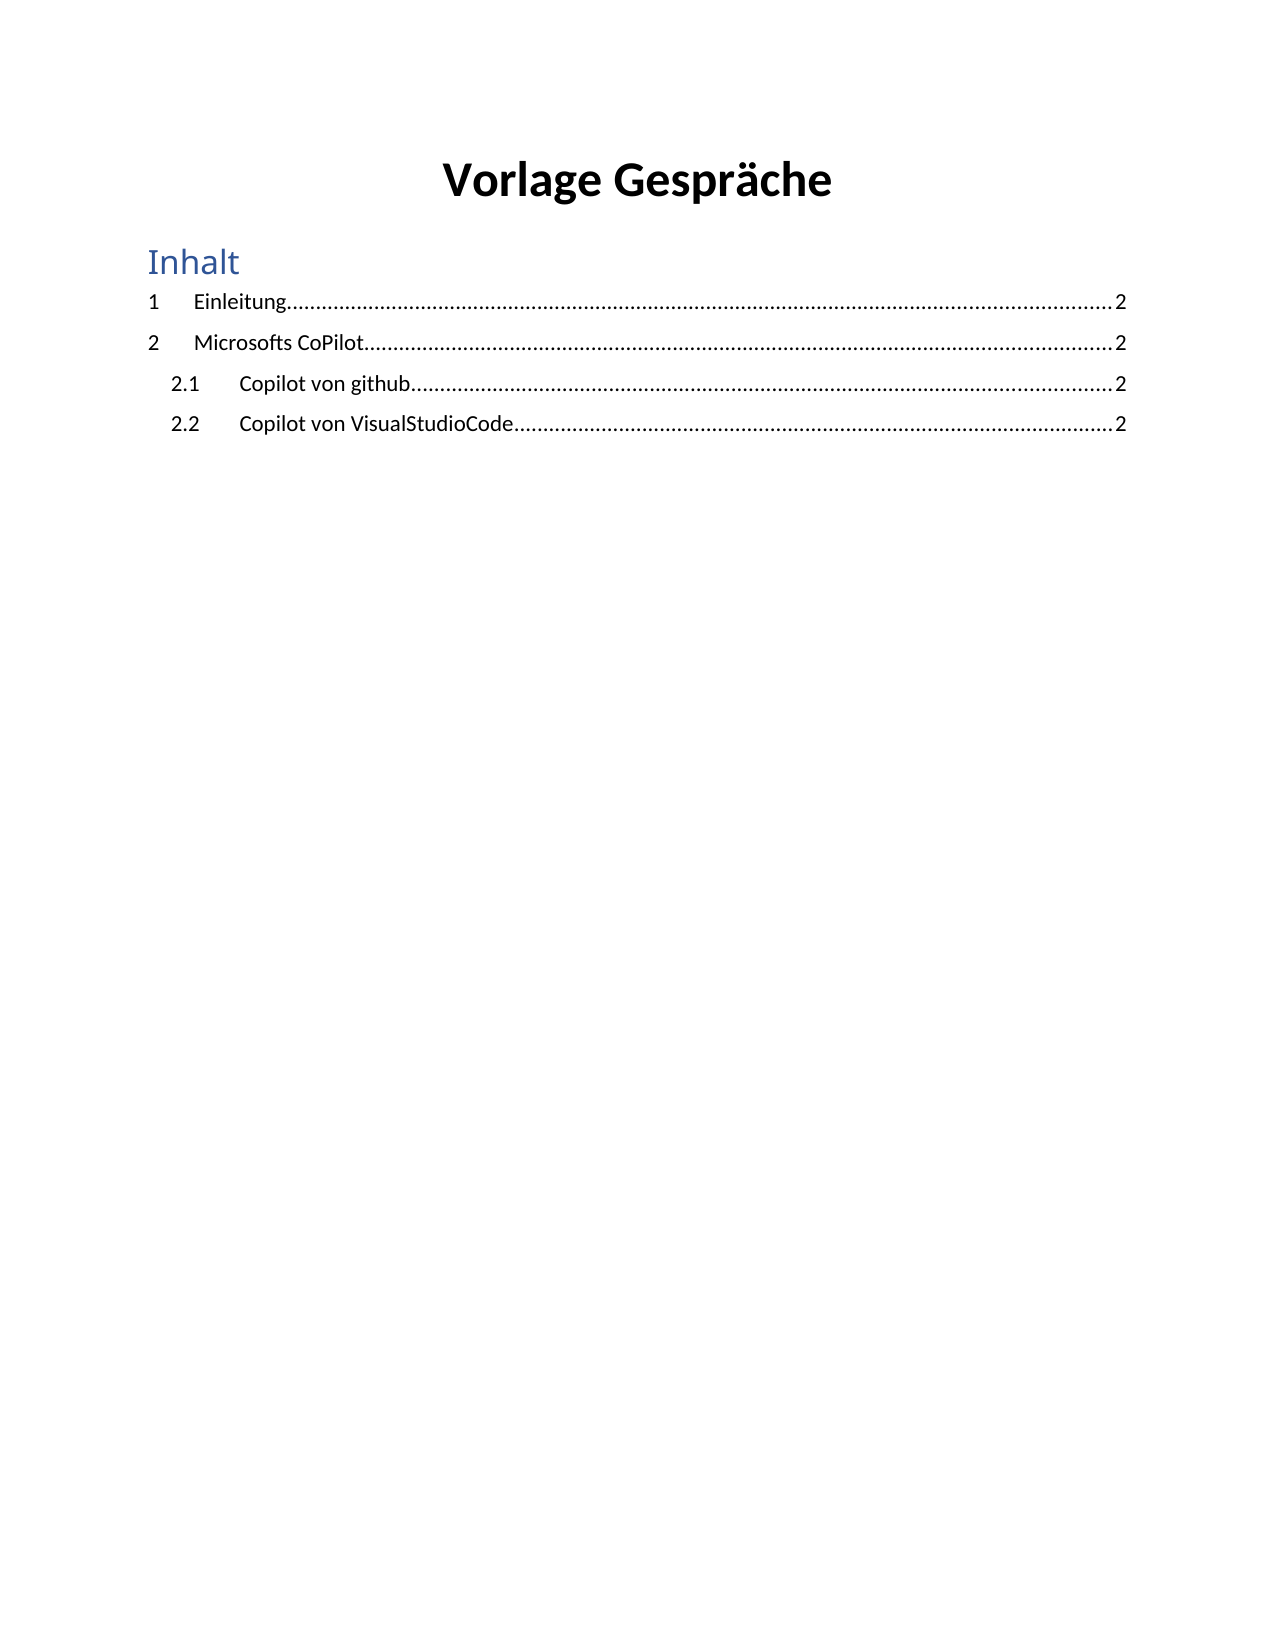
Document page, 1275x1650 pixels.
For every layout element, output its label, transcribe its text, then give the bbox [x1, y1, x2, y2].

text Vorlage Gespräche [148, 148, 1127, 209]
